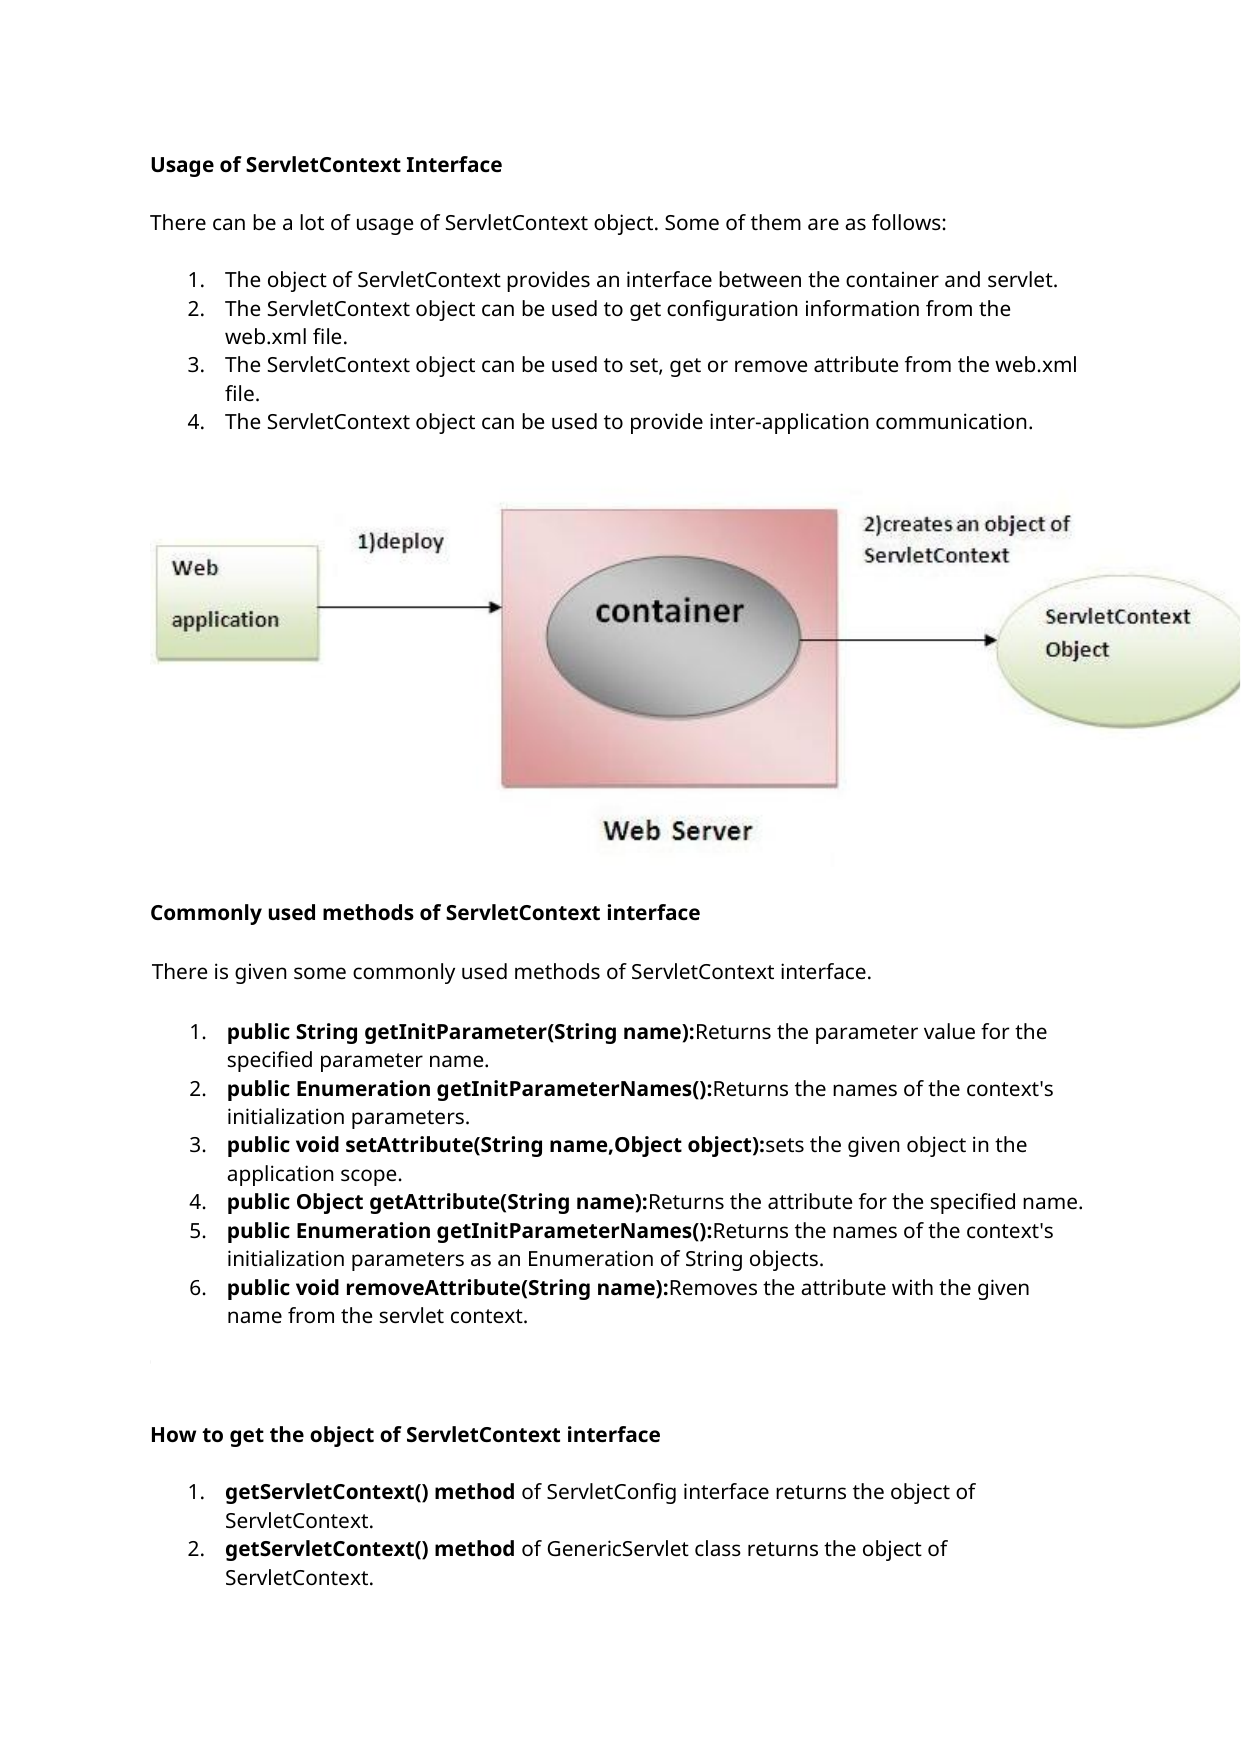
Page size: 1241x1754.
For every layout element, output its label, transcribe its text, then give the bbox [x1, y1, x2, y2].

text There can be a lot of usage of ServletContext object. Some of them are as follows: [150, 208, 1090, 236]
list The object of ServletContext provides an interface between the container and servlet. [187, 265, 1090, 294]
picture [150, 465, 1241, 867]
list getServletContext() method of GenericServlet class returns the object of ServletContext. [187, 1534, 1090, 1591]
list The ServletContext object can be used to provide inter-application communication. [187, 407, 1090, 436]
subtitle Commonly used methods of ServletContext interface [150, 898, 1090, 926]
list The ServletContext object can be used to set, get or remove attribute from the web.xml file. [187, 351, 1090, 407]
subtitle Usage of ServletContext Interface [150, 150, 1090, 178]
list The ServletContext object can be used to get configuration information from the web.xml file. [187, 294, 1090, 351]
table_header There is given some commonly used methods of ServletContext interface. public String getInitParameter(String name):Returns the parameter value for the specified parameter name. public Enumeration getInitParameterNames():Returns the names of the context's initialization parameters. public void setAttribute(String name,Object object):sets the given object in the application scope. public Object getAttribute(String name):Returns the attribute for the specified name. public Enumeration getInitParameterNames():Returns the names of the context's initialization parameters as an Enumeration of String objects. public void removeAttribute(String name):Removes the attribute with the given name from the servlet context. [150, 956, 1090, 1360]
list getServletContext() method of ServletConfig interface returns the object of ServletContext. [187, 1477, 1090, 1534]
subtitle How to get the object of ServletContext interface [150, 1420, 1090, 1448]
